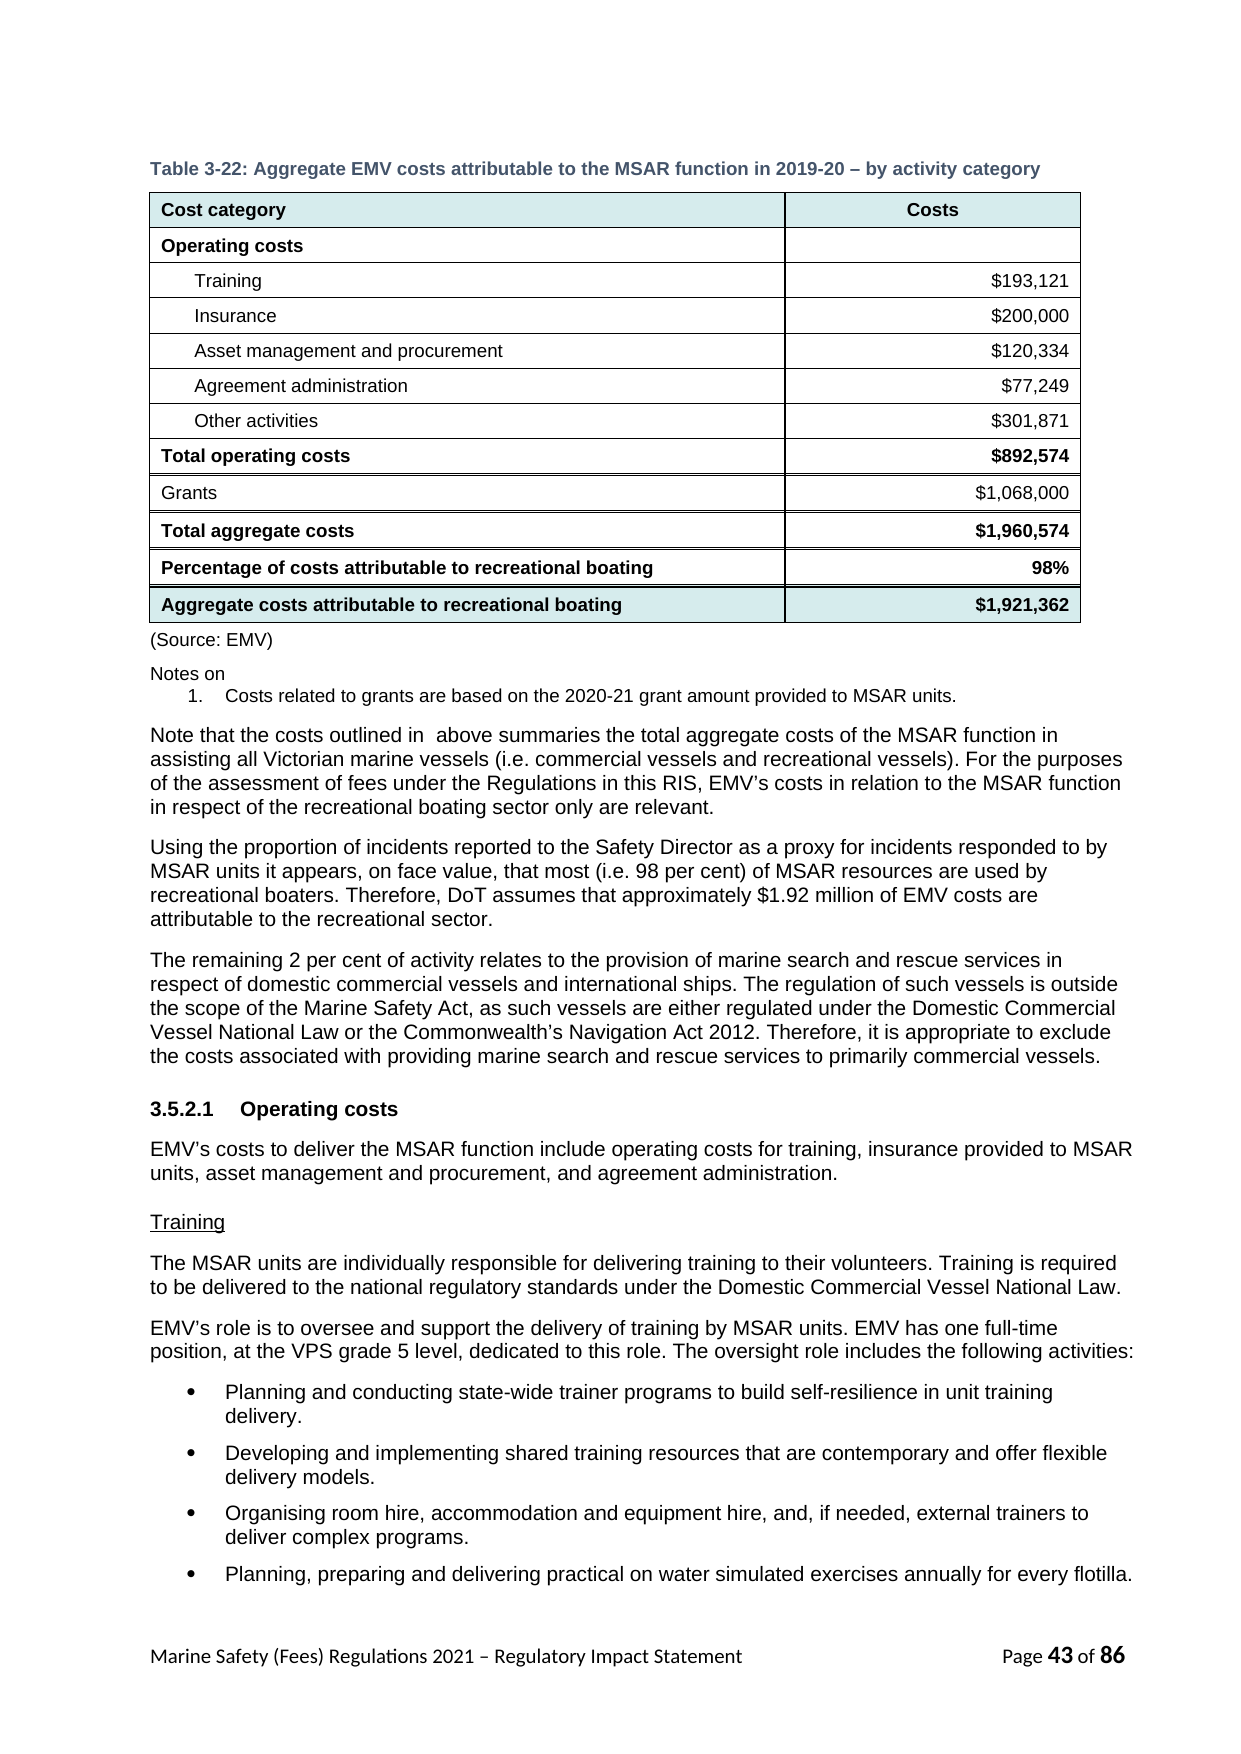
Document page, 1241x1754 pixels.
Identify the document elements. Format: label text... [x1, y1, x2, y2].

text EMV’s role is to oversee and support the delivery of training by MSAR units. EMV has one full-time position, at the VPS grade 5 level, dedicated to this role. The oversight role includes the following activities: [150, 1315, 1137, 1363]
table_cell $77,249 [786, 369, 1080, 403]
table_cell Total aggregate costs [150, 513, 784, 547]
table_cell Other activities [150, 404, 784, 438]
table_cell [786, 228, 1080, 262]
text Notes on Table 3-22 [150, 663, 1137, 684]
text Organising room hire, accommodation and equipment hire, and, if needed, external trainers to deliver complex programs. [187, 1501, 1137, 1549]
text Planning and conducting state-wide trainer programs to build self-resilience in unit training delivery. [187, 1380, 1137, 1428]
table_cell Percentage of costs attributable to recreational boating [150, 550, 784, 584]
list Costs related to grants are based on the 2020-21 grant amount provided to MSAR units. [187, 684, 1137, 706]
text Using the proportion of incidents reported to the Safety Director as a proxy for incidents responded to by MSAR units it appears, on face value, that most (i.e. 98 per cent) of MSAR resources are used by recreational boaters. Therefore, DoT assumes that approximately $1.92 million of EMV costs are attributable to the recreational sector. [150, 835, 1137, 931]
table_cell $193,121 [786, 263, 1080, 297]
subtitle Training [150, 1210, 1137, 1234]
text (Source: EMV) [150, 629, 1137, 650]
text Note that the costs outlined in Table 3-22 above summaries the total aggregate costs of the MSAR function in assisting all Victorian marine vessels (i.e. commercial vessels and recreational vessels). For the purposes of the assessment of fees under the Regulations in this RIS, EMV’s costs in relation to the MSAR function in respect of the recreational boating sector only are relevant. [150, 723, 1137, 818]
subtitle Operating costs [150, 1097, 1137, 1121]
table_cell 98% [786, 550, 1080, 584]
table_cell $200,000 [786, 298, 1080, 332]
table_header Costs [786, 193, 1080, 227]
table_cell Training [150, 263, 784, 297]
text Planning, preparing and delivering practical on water simulated exercises annually for every flotilla. [187, 1562, 1137, 1586]
table_cell $892,574 [786, 439, 1080, 473]
table_cell $301,871 [786, 404, 1080, 438]
text The MSAR units are individually responsible for delivering training to their volunteers. Training is required to be delivered to the national regulatory standards under the Domestic Commercial Vessel National Law. [150, 1251, 1137, 1299]
table_cell $120,334 [786, 334, 1080, 367]
table_cell Insurance [150, 298, 784, 332]
table_cell Aggregate costs attributable to recreational boating [150, 588, 784, 622]
text Table 3-22: Aggregate EMV costs attributable to the MSAR function in 2019-20 – by activity category [150, 158, 1137, 179]
table_cell Grants [150, 476, 784, 510]
table_cell Total operating costs [150, 439, 784, 473]
table_header Cost category [150, 193, 784, 227]
table_cell $1,068,000 [786, 476, 1080, 510]
text Developing and implementing shared training resources that are contemporary and offer flexible delivery models. [187, 1441, 1137, 1488]
table_cell $1,921,362 [786, 588, 1080, 622]
table_cell Operating costs [150, 228, 784, 262]
table_cell $1,960,574 [786, 513, 1080, 547]
text EMV’s costs to deliver the MSAR function include operating costs for training, insurance provided to MSAR units, asset management and procurement, and agreement administration. [150, 1137, 1137, 1185]
text The remaining 2 per cent of activity relates to the provision of marine search and rescue services in respect of domestic commercial vessels and international ships. The regulation of such vessels is outside the scope of the Marine Safety Act, as such vessels are either regulated under the Domestic Commercial Vessel National Law or the Commonwealth’s Navigation Act 2012. Therefore, it is appropriate to exclude the costs associated with providing marine search and rescue services to primarily commercial vessels. [150, 948, 1137, 1067]
table_cell Agreement administration [150, 369, 784, 403]
table_cell Asset management and procurement [150, 334, 784, 367]
